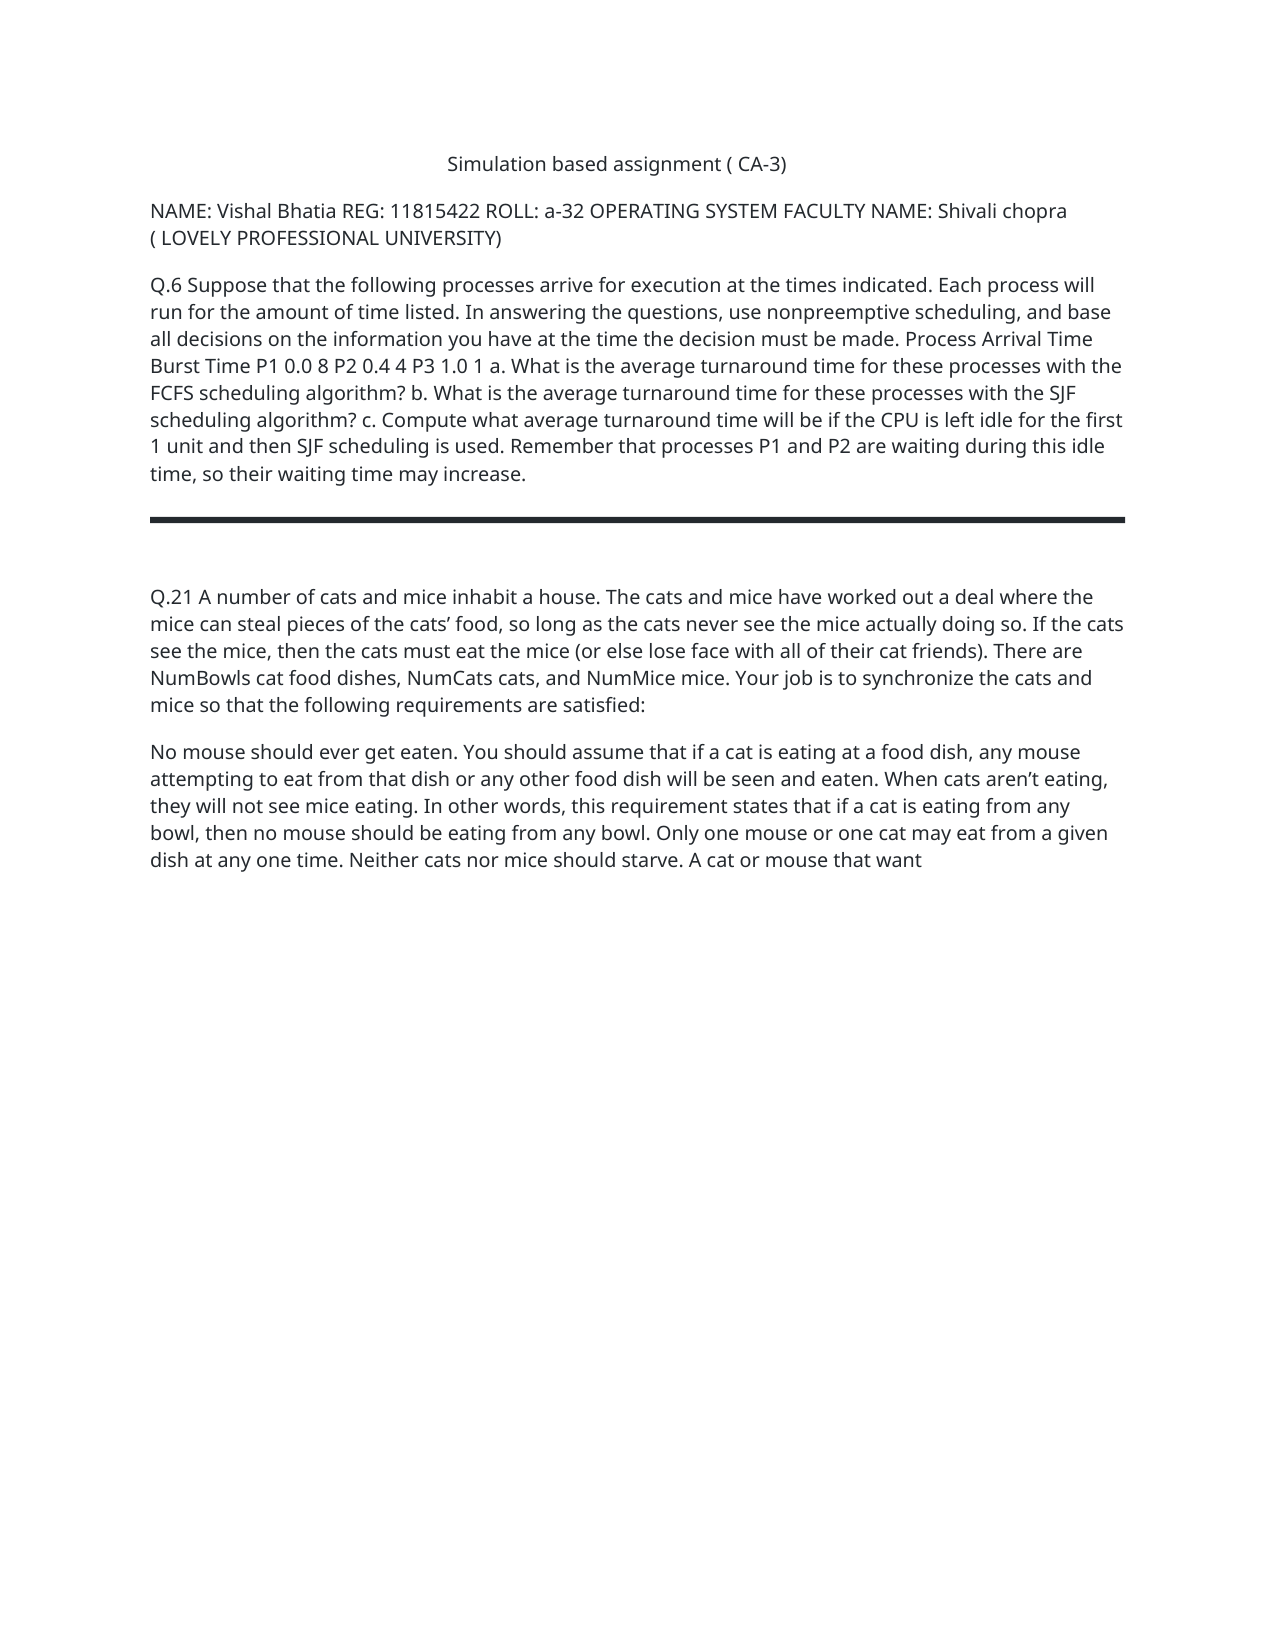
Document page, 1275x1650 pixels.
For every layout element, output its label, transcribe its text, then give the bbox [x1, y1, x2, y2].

text Q.6 Suppose that the following processes arrive for execution at the times indicated. Each process will run for the amount of time listed. In answering the questions, use nonpreemptive scheduling, and base all decisions on the information you have at the time the decision must be made. Process Arrival Time Burst Time P1 0.0 8 P2 0.4 4 P3 1.0 1 a. What is the average turnaround time for these processes with the FCFS scheduling algorithm? b. What is the average turnaround time for these processes with the SJF scheduling algorithm? c. Compute what average turnaround time will be if the CPU is left idle for the first 1 unit and then SJF scheduling is used. Remember that processes P1 and P2 are waiting during this idle time, so their waiting time may increase. [150, 271, 1125, 487]
text Simulation based assignment ( CA-3) [150, 150, 1125, 177]
text Q.21 A number of cats and mice inhabit a house. The cats and mice have worked out a deal where the mice can steal pieces of the cats’ food, so long as the cats never see the mice actually doing so. If the cats see the mice, then the cats must eat the mice (or else lose face with all of their cat friends). There are NumBowls cat food dishes, NumCats cats, and NumMice mice. Your job is to synchronize the cats and mice so that the following requirements are satisfied: [150, 583, 1125, 718]
text No mouse should ever get eaten. You should assume that if a cat is eating at a food dish, any mouse attempting to eat from that dish or any other food dish will be seen and eaten. When cats aren’t eating, they will not see mice eating. In other words, this requirement states that if a cat is eating from any bowl, then no mouse should be eating from any bowl. Only one mouse or one cat may eat from a given dish at any one time. Neither cats nor mice should starve. A cat or mouse that want [150, 738, 1125, 873]
text NAME: Vishal Bhatia REG: 11815422 ROLL: a-32 OPERATING SYSTEM FACULTY NAME: Shivali chopra ( LOVELY PROFESSIONAL UNIVERSITY) [150, 197, 1125, 251]
